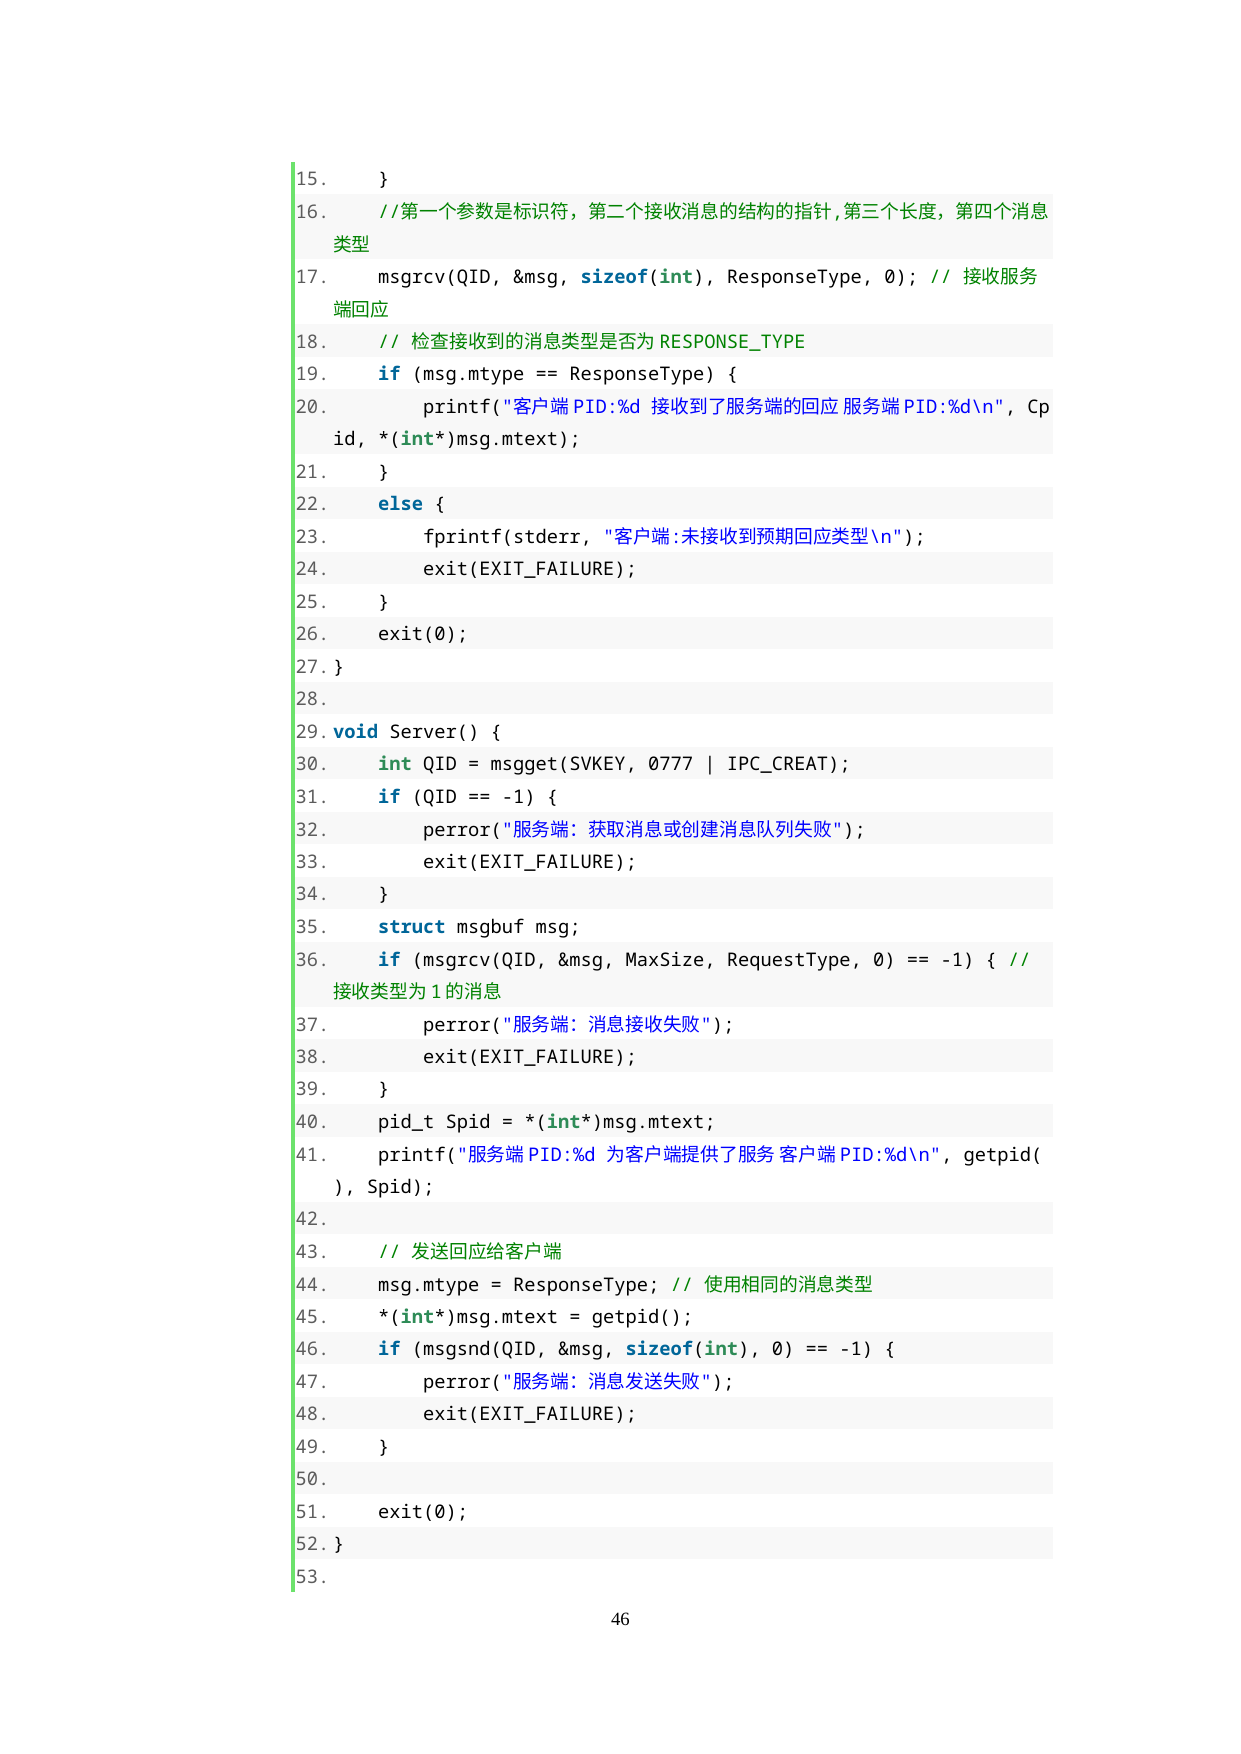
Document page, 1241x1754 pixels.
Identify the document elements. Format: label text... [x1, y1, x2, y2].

list if (msgrcv(QID, &msg, MaxSize, RequestType, 0) == -1) { // 接收类型为1的消息 [295, 942, 1053, 1007]
list //第一个参数是标识符，第二个接收消息的结构的指针,第三个长度，第四个消息类型 [295, 194, 1053, 259]
list } [295, 1072, 1053, 1104]
list perror("服务端：获取消息或创建消息队列失败"); [295, 812, 1053, 844]
list perror("服务端：消息接收失败"); [295, 1007, 1053, 1039]
list } [295, 454, 1053, 487]
list printf("服务端PID:%d 为客户端提供了服务 客户端PID:%d\n", getpid(), Spid); [295, 1137, 1053, 1202]
list // 检查接收到的消息类型是否为RESPONSE_TYPE [295, 324, 1053, 357]
list exit(0); [295, 1494, 1053, 1527]
list } [295, 1527, 1053, 1559]
list *(int*)msg.mtext = getpid(); [295, 1299, 1053, 1332]
list } [295, 1429, 1053, 1462]
list exit(EXIT_FAILURE); [295, 1039, 1053, 1072]
list } [295, 649, 1053, 682]
list exit(EXIT_FAILURE); [295, 1397, 1053, 1429]
list // 发送回应给客户端 [295, 1234, 1053, 1267]
list exit(EXIT_FAILURE); [295, 844, 1053, 877]
list if (QID == -1) { [295, 779, 1053, 812]
list exit(0); [295, 617, 1053, 649]
list else { [295, 487, 1053, 519]
list msgrcv(QID, &msg, sizeof(int), ResponseType, 0); // 接收服务端回应 [295, 259, 1053, 324]
list if (msgsnd(QID, &msg, sizeof(int), 0) == -1) { [295, 1332, 1053, 1364]
list fprintf(stderr, "客户端:未接收到预期回应类型\n"); [295, 519, 1053, 552]
list } [295, 584, 1053, 617]
list exit(EXIT_FAILURE); [295, 552, 1053, 584]
list int QID = msgget(SVKEY, 0777 | IPC_CREAT); [296, 747, 1053, 779]
list msg.mtype = ResponseType; // 使用相同的消息类型 [295, 1267, 1053, 1299]
list } [295, 162, 1053, 194]
list perror("服务端：消息发送失败"); [295, 1364, 1053, 1397]
list } [295, 877, 1053, 909]
list void Server() { [295, 714, 1053, 747]
list pid_t Spid = *(int*)msg.mtext; [295, 1104, 1053, 1137]
list if (msg.mtype == ResponseType) { [295, 357, 1053, 389]
list struct msgbuf msg; [295, 909, 1053, 942]
list printf("客户端PID:%d 接收到了服务端的回应 服务端PID:%d\n", Cpid, *(int*)msg.mtext); [295, 389, 1053, 454]
